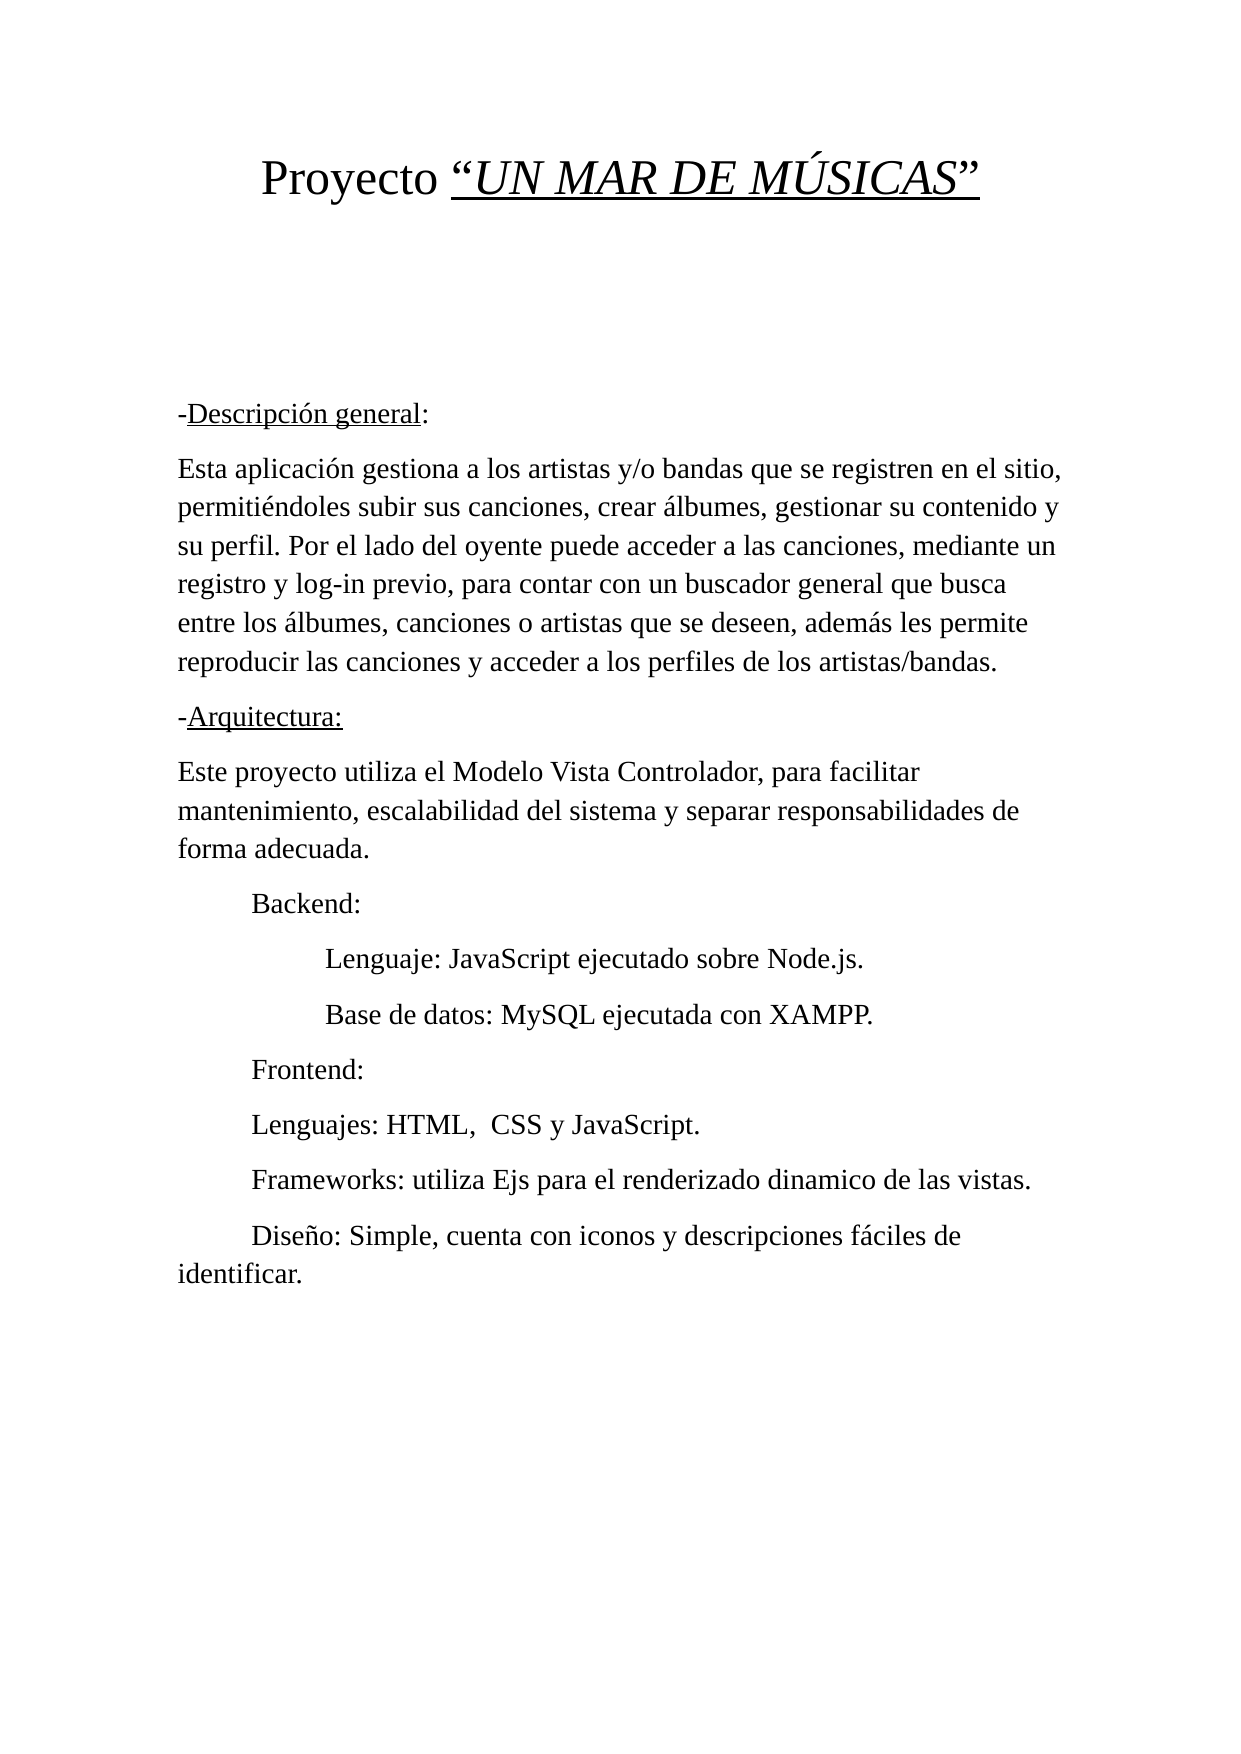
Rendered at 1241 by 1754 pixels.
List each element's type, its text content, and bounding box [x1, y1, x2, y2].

text Base de datos: MySQL ejecutada con XAMPP. [177, 997, 1063, 1030]
text Esta aplicación gestiona a los artistas y/o bandas que se registren en el sitio, permitiéndoles subir sus canciones, crear álbumes, gestionar su contenido y su perfil. Por el lado del oyente puede acceder a las canciones, mediante un registro y log-in previo, para contar con un buscador general que busca entre los álbumes, canciones o artistas que se deseen, además les permite reproducir las canciones y acceder a los perfiles de los artistas/bandas. [177, 451, 1063, 677]
text Frameworks: utiliza Ejs para el renderizado dinamico de las vistas. [177, 1162, 1063, 1196]
text -Descripción general: [177, 396, 1063, 429]
text Lenguaje: JavaScript ejecutado sobre Node.js. [177, 942, 1063, 975]
text Frontend: [177, 1052, 1063, 1086]
text Diseño: Simple, cuenta con iconos y descripciones fáciles de identificar. [177, 1218, 1063, 1290]
text -Arquitectura: [177, 699, 1063, 732]
text Backend: [177, 886, 1063, 920]
text Lenguajes: HTML, CSS y JavaScript. [177, 1107, 1063, 1141]
text Proyecto “UN MAR DE MÚSICAS” [177, 148, 1063, 205]
text Este proyecto utiliza el Modelo Vista Controlador, para facilitar mantenimiento, escalabilidad del sistema y separar responsabilidades de forma adecuada. [177, 754, 1063, 865]
